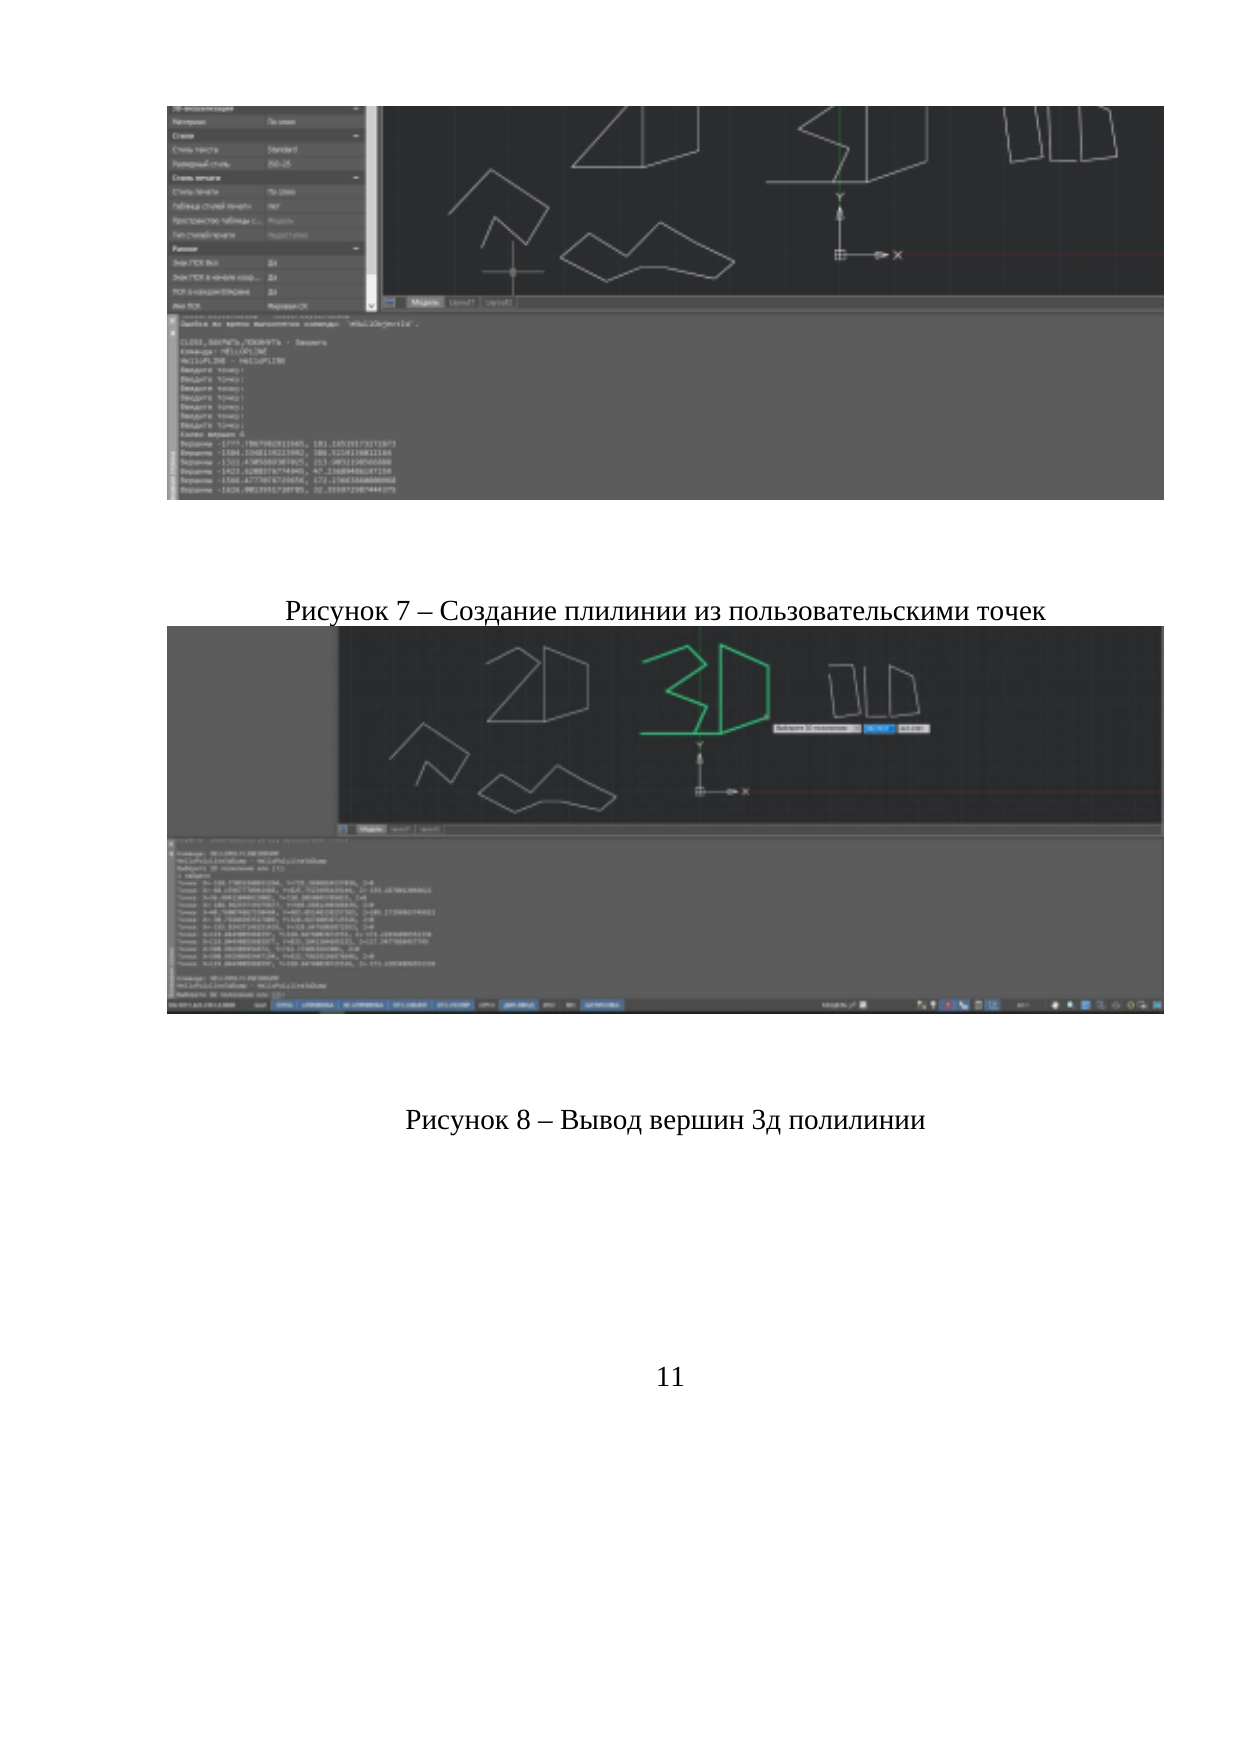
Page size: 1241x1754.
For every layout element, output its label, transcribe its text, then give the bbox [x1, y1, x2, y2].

picture [167, 626, 1164, 1014]
text 11 [167, 1359, 1174, 1392]
text Рисунок 8 – Вывод вершин 3д полилинии [167, 1014, 1164, 1136]
text Рисунок 7 – Создание плилинии из пользовательскими точек [167, 500, 1164, 626]
picture [167, 106, 1164, 500]
